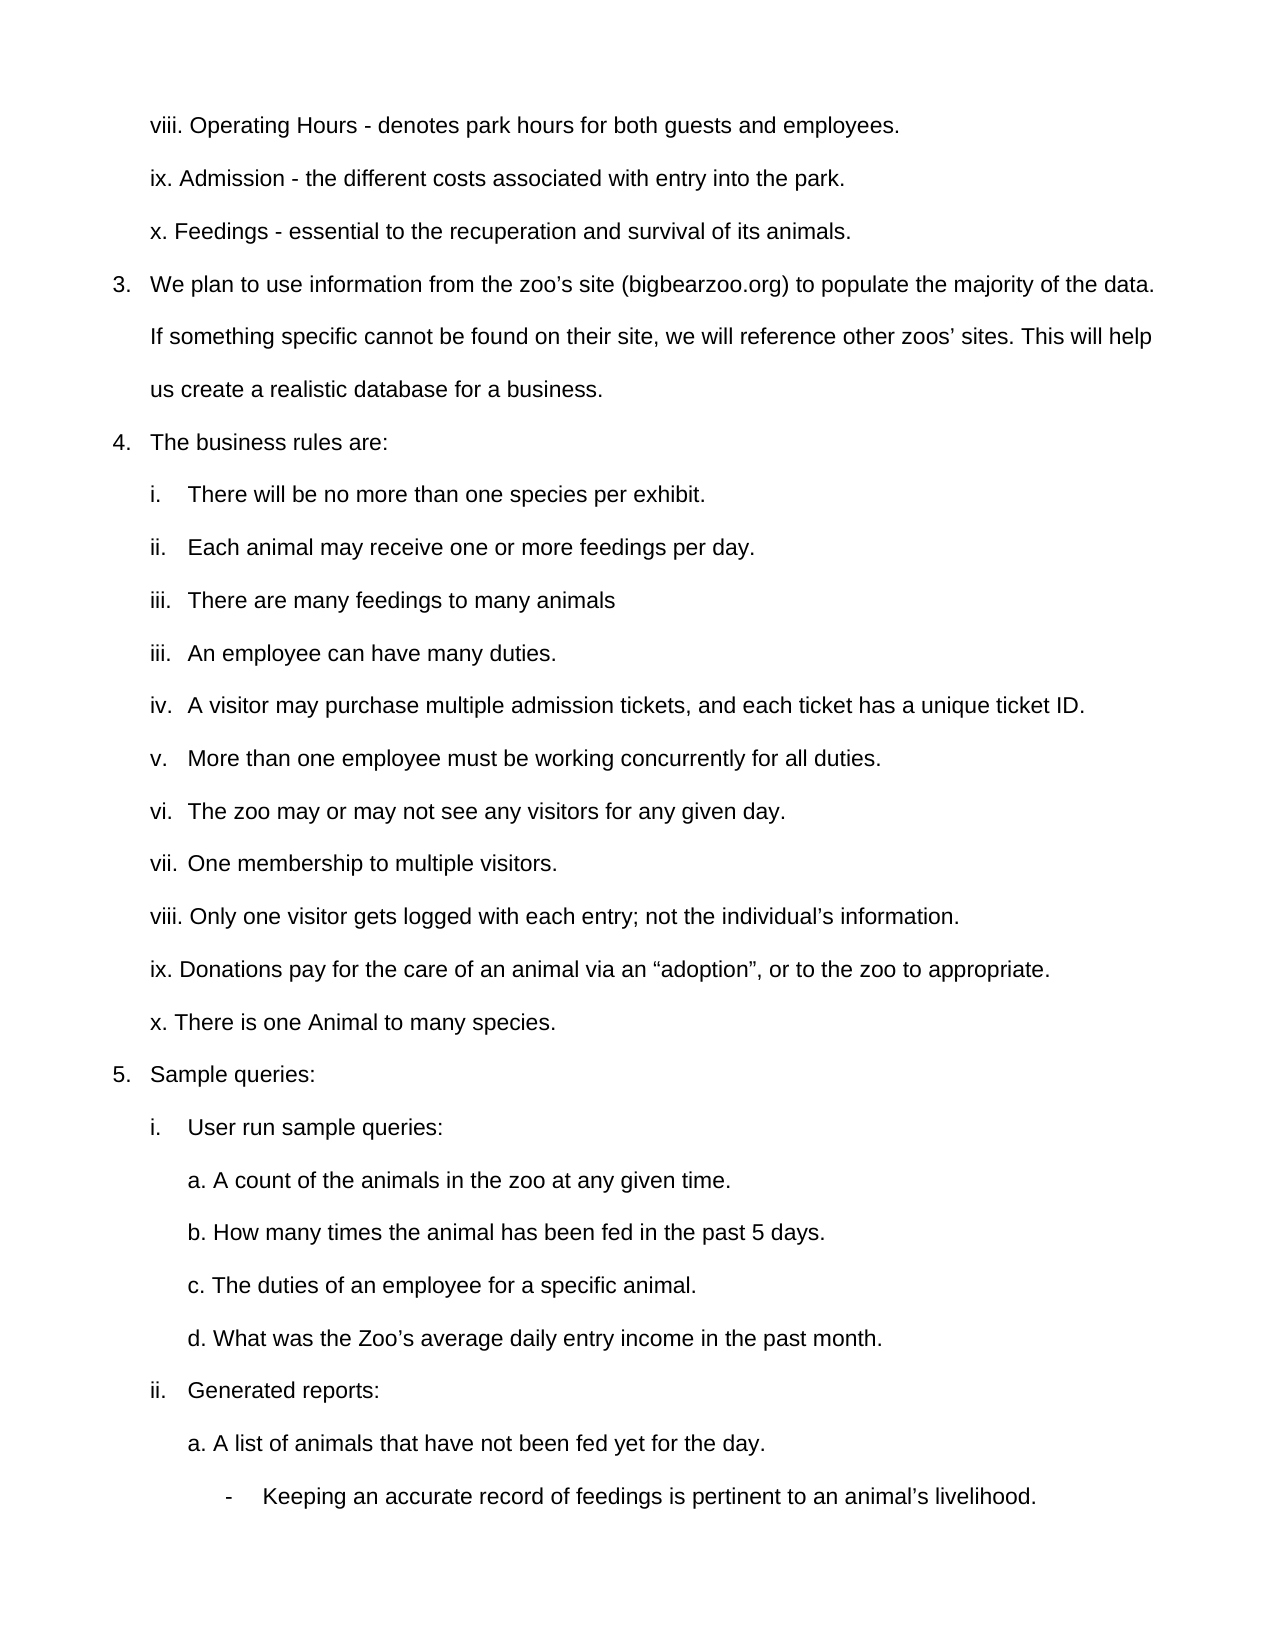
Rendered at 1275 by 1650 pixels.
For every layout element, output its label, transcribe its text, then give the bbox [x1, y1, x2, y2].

text x. There is one Animal to many species. [112, 1008, 1162, 1035]
text i. User run sample queries: [112, 1114, 1162, 1140]
text vii. One membership to multiple visitors. [112, 850, 1162, 877]
text v. More than one employee must be working concurrently for all duties. [112, 745, 1162, 771]
list Keeping an accurate record of feedings is pertinent to an animal’s livelihood. [225, 1483, 1162, 1509]
text i. There will be no more than one species per exhibit. [112, 481, 1162, 508]
text iii. An employee can have many duties. [112, 639, 1162, 666]
text ix. Donations pay for the care of an animal via an “adoption”, or to the zoo to appropriate. [112, 956, 1162, 982]
text viii. Operating Hours - denotes park hours for both guests and employees. [150, 112, 1162, 139]
text ix. Admission - the different costs associated with entry into the park. [150, 165, 1162, 192]
text d. What was the Zoo’s average daily entry income in the past month. [112, 1325, 1162, 1351]
text 4. The business rules are: [112, 429, 1162, 455]
text ii. Each animal may receive one or more feedings per day. [112, 534, 1162, 561]
text b. How many times the animal has been fed in the past 5 days. [112, 1219, 1162, 1246]
text x. Feedings - essential to the recuperation and survival of its animals. [150, 218, 1162, 244]
text iv. A visitor may purchase multiple admission tickets, and each ticket has a unique ticket ID. [112, 692, 1162, 719]
text 3. We plan to use information from the zoo’s site (bigbearzoo.org) to populate the majority of the data. If something specific cannot be found on their site, we will reference other zoos’ sites. This will help us create a realistic database for a business. [112, 271, 1162, 402]
text vi. The zoo may or may not see any visitors for any given day. [112, 798, 1162, 824]
text ii. Generated reports: [112, 1377, 1162, 1404]
text c. The duties of an employee for a specific animal. [112, 1272, 1162, 1298]
text a. A count of the animals in the zoo at any given time. [112, 1167, 1162, 1193]
text viii. Only one visitor gets logged with each entry; not the individual’s information. [112, 903, 1162, 929]
text 5. Sample queries: [112, 1061, 1162, 1088]
text a. A list of animals that have not been fed yet for the day. [112, 1430, 1162, 1457]
text iii. There are many feedings to many animals [112, 587, 1162, 613]
